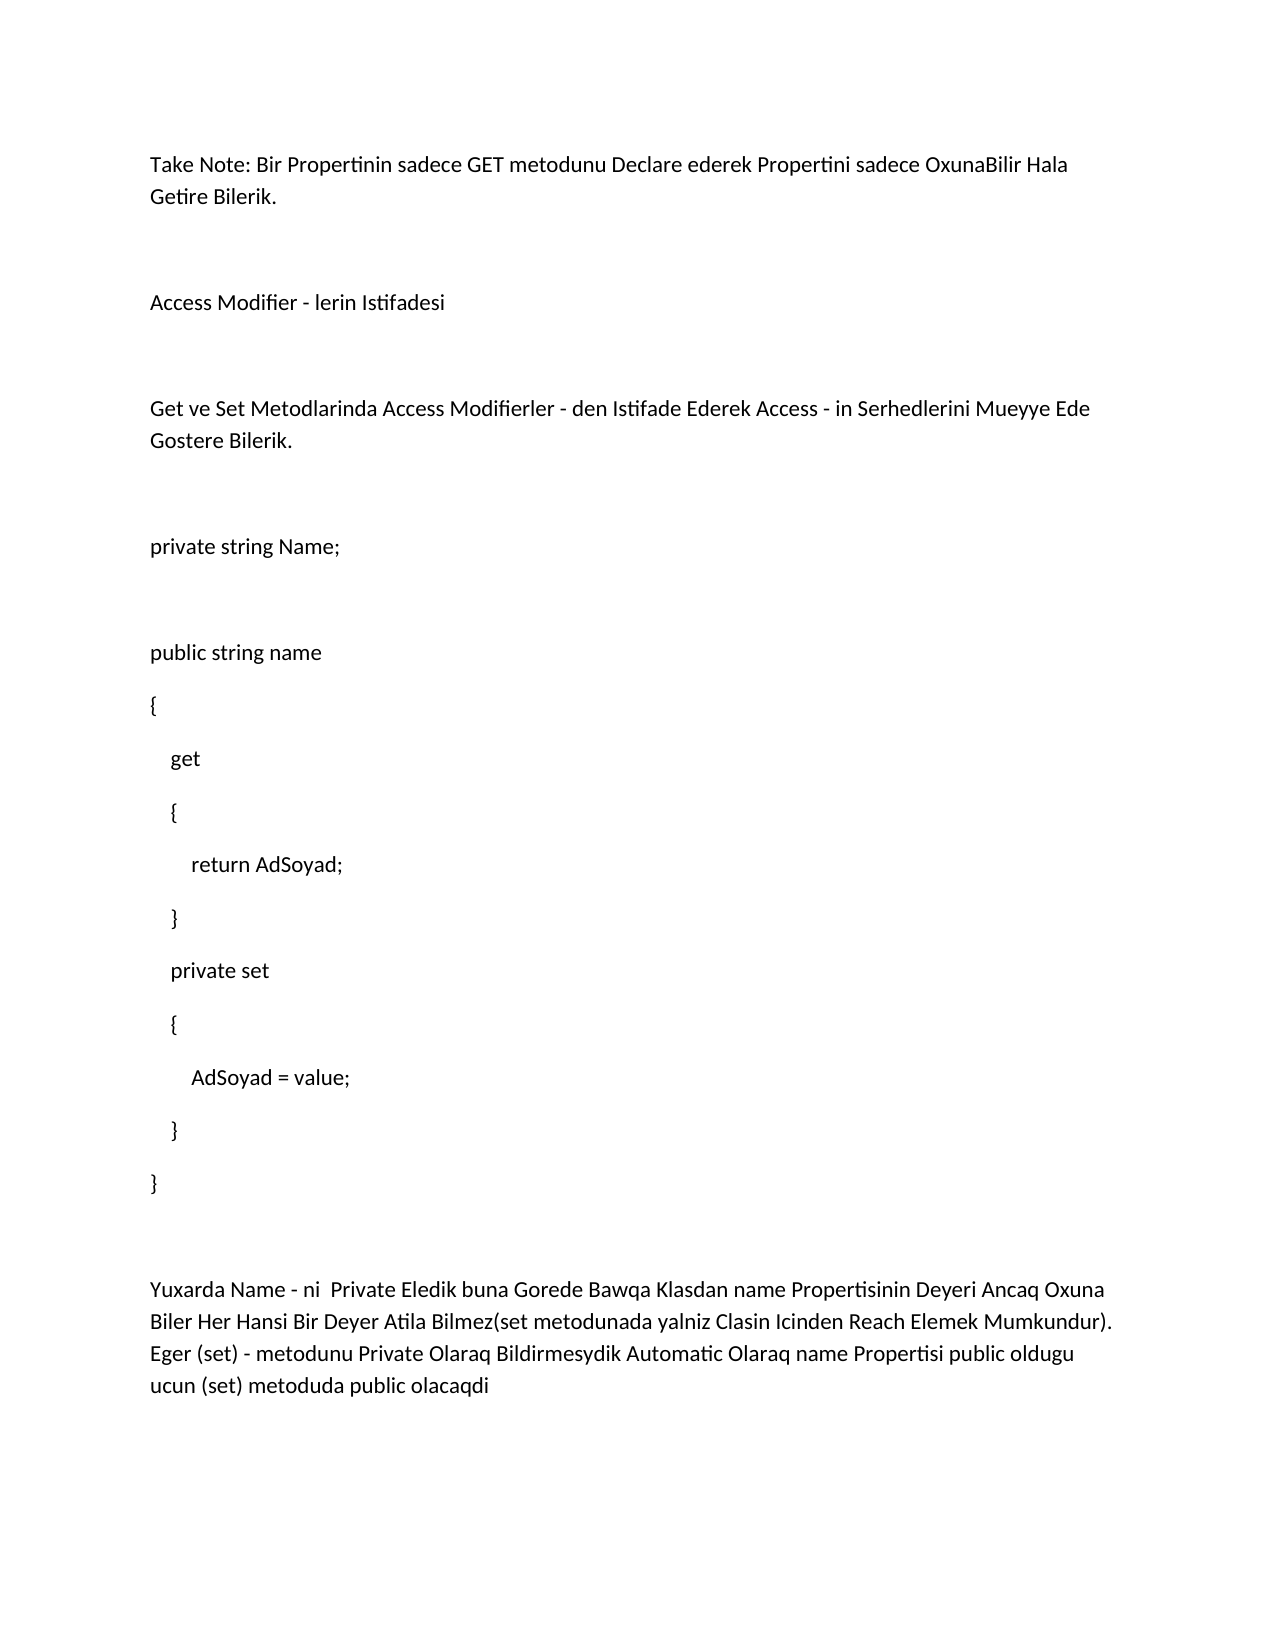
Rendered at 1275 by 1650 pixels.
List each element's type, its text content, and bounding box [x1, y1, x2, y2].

text private string Name; [150, 532, 1125, 561]
text Take Note: Bir Propertinin sadece GET metodunu Declare ederek Propertini sadece OxunaBilir Hala Getire Bilerik. [150, 150, 1125, 210]
text { [150, 798, 1125, 826]
text { [150, 692, 1125, 719]
text public string name [150, 638, 1125, 667]
text Yuxarda Name - ni Private Eledik buna Gorede Bawqa Klasdan name Propertisinin Deyeri Ancaq Oxuna Biler Her Hansi Bir Deyer Atila Bilmez(set metodunada yalniz Clasin Icinden Reach Elemek Mumkundur). Eger (set) - metodunu Private Olaraq Bildirmesydik Automatic Olaraq name Propertisi public oldugu ucun (set) metoduda public olacaqdi [150, 1275, 1125, 1399]
text get [150, 744, 1125, 773]
text AdSoyad = value; [150, 1063, 1125, 1091]
text Access Modifier - lerin Istifadesi [150, 288, 1125, 316]
text } [150, 904, 1125, 932]
text } [150, 1169, 1125, 1197]
text Get ve Set Metodlarinda Access Modifierler - den Istifade Ederek Access - in Serhedlerini Mueyye Ede Gostere Bilerik. [150, 394, 1125, 454]
text } [150, 1116, 1125, 1144]
text return AdSoyad; [150, 851, 1125, 879]
text { [150, 1010, 1125, 1038]
text private set [150, 957, 1125, 985]
